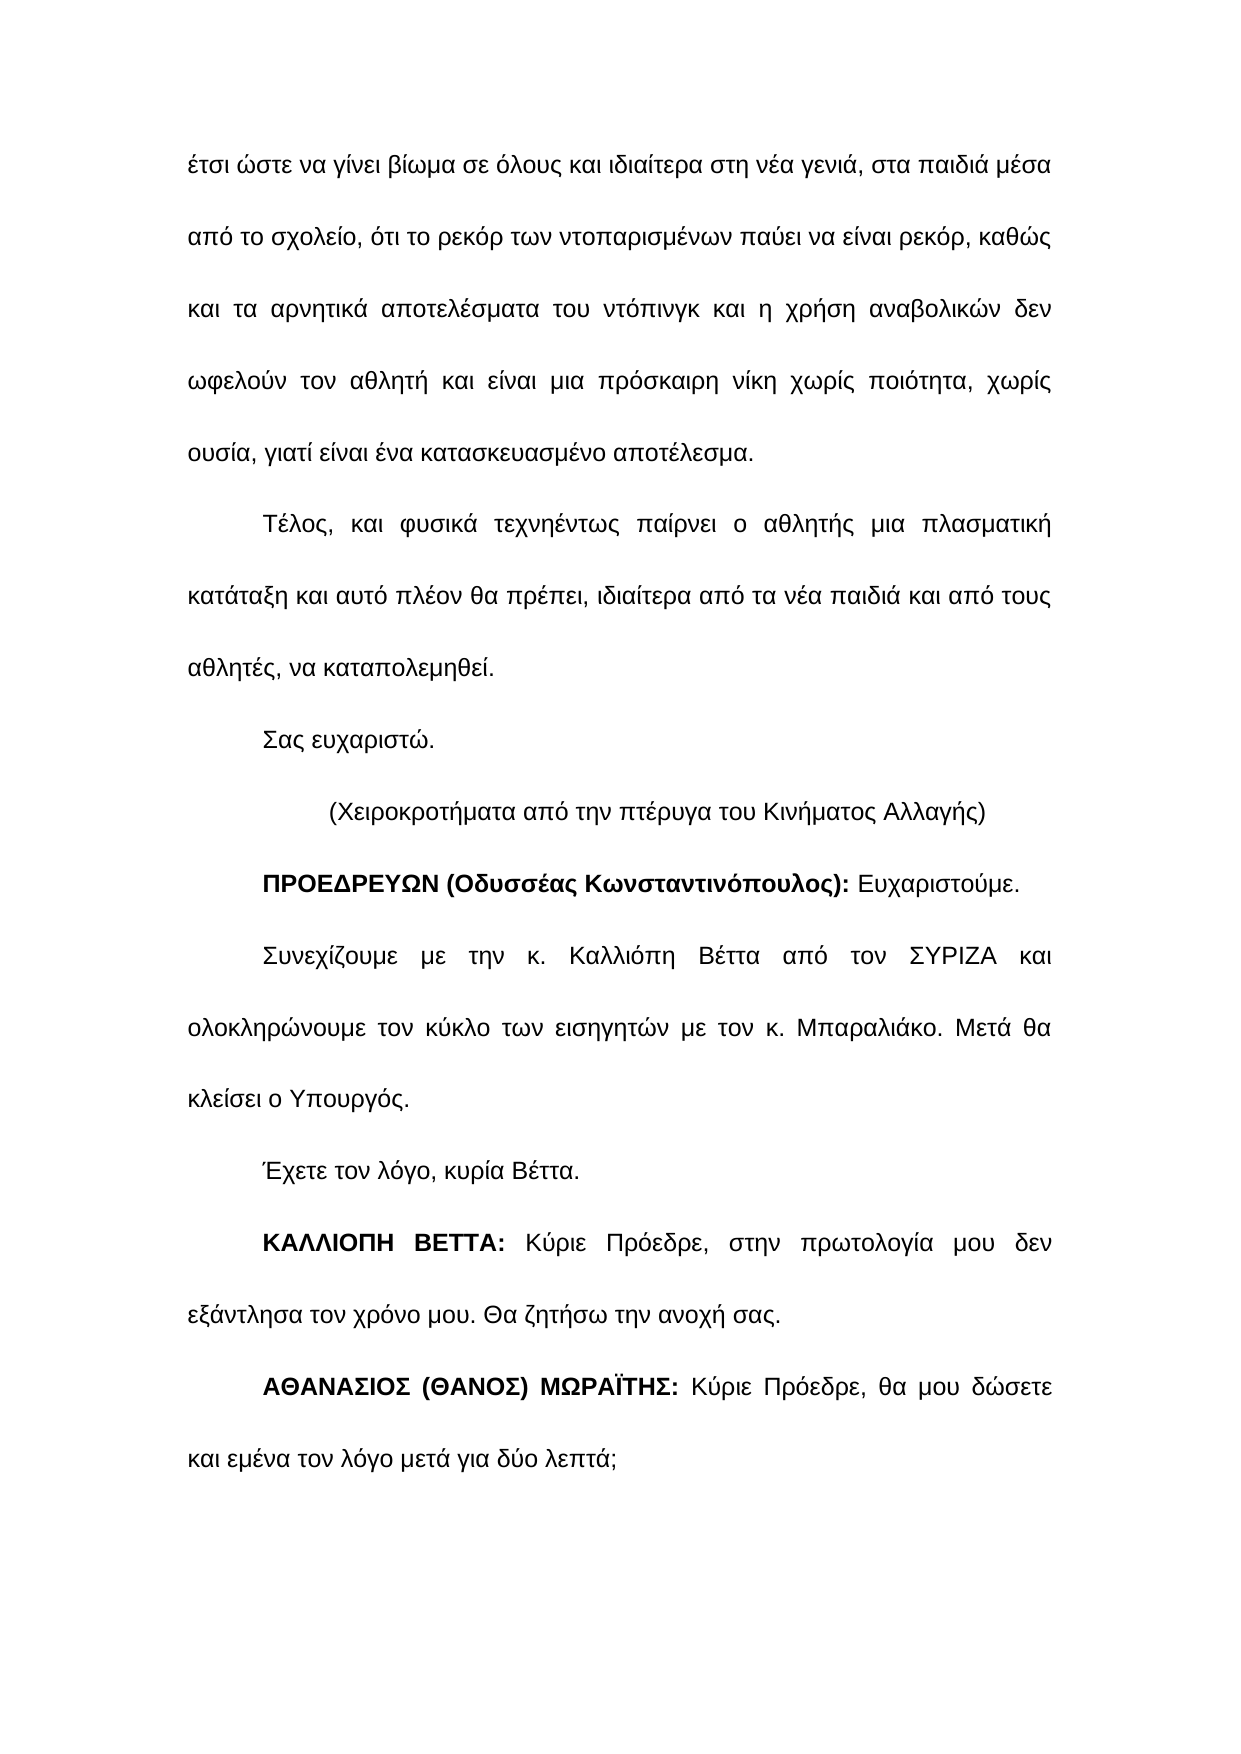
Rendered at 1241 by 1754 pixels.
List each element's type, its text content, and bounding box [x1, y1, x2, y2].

text Τέλος, και φυσικά τεχνηέντως παίρνει ο αθλητής μια πλασματική κατάταξη και αυτό πλέον θα πρέπει, ιδιαίτερα από τα νέα παιδιά και από τους αθλητές, να καταπολεμηθεί. [187, 509, 1053, 682]
text Έχετε τον λόγο, κυρία Βέττα. [187, 1156, 1053, 1185]
text ΑΘΑΝΑΣΙΟΣ (ΘΑΝΟΣ) ΜΩΡΑΪΤΗΣ: Κύριε Πρόεδρε, θα μου δώσετε και εμένα τον λόγο μετά για δύο λεπτά; [187, 1372, 1053, 1472]
text ΠΡΟΕΔΡΕΥΩΝ (Οδυσσέας Κωνσταντινόπουλος): Ευχαριστούμε. [187, 869, 1053, 897]
text (Χειροκροτήματα από την πτέρυγα του Κινήματος Αλλαγής) [187, 797, 1053, 826]
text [187, 150, 1053, 466]
text Σας ευχαριστώ. [187, 725, 1053, 754]
text ΚΑΛΛΙΟΠΗ ΒΕΤΤΑ: Κύριε Πρόεδρε, στην πρωτολογία μου δεν εξάντλησα τον χρόνο μου. Θα ζητήσω την ανοχή σας. [187, 1228, 1053, 1329]
text Συνεχίζουμε με την κ. Καλλιόπη Βέττα από τον ΣΥΡΙΖΑ και ολοκληρώνουμε τον κύκλο των εισηγητών με τον κ. Μπαραλιάκο. Μετά θα κλείσει ο Υπουργός. [187, 941, 1053, 1113]
